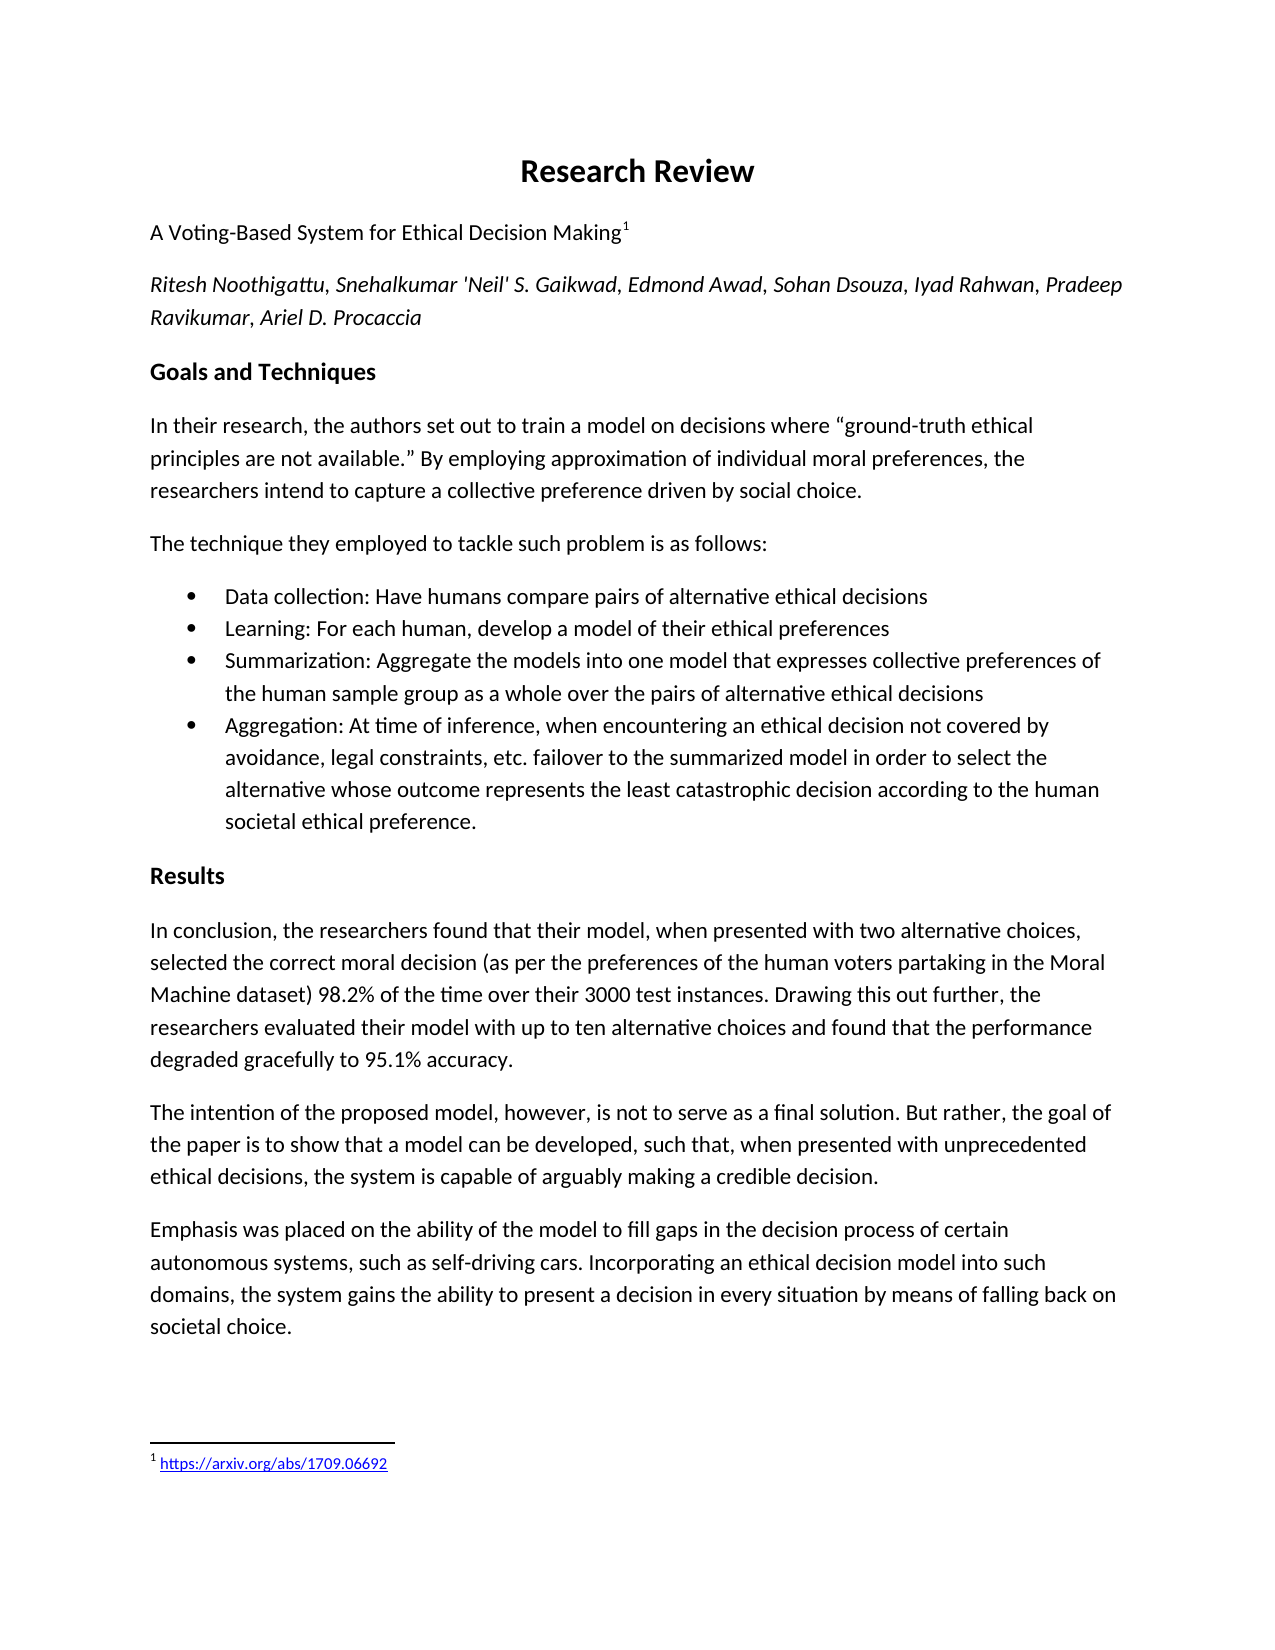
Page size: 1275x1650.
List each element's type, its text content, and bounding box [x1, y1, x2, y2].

text In conclusion, the researchers found that their model, when presented with two alternative choices, selected the correct moral decision (as per the preferences of the human voters partaking in the Moral Machine dataset) 98.2% of the time over their 3000 test instances. Drawing this out further, the researchers evaluated their model with up to ten alternative choices and found that the performance degraded gracefully to 95.1% accuracy. [150, 916, 1125, 1073]
text Goals and Techniques [150, 356, 1125, 386]
list Data collection: Have humans compare pairs of alternative ethical decisions [187, 582, 1125, 610]
text A Voting-Based System for Ethical Decision Making [150, 218, 1125, 246]
text The technique they employed to tackle such problem is as follows: [150, 529, 1125, 557]
text The intention of the proposed model, however, is not to serve as a final solution. But rather, the goal of the paper is to show that a model can be developed, such that, when presented with unprecedented ethical decisions, the system is capable of arguably making a credible decision. [150, 1098, 1125, 1190]
list Aggregation: At time of inference, when encountering an ethical decision not covered by avoidance, legal constraints, etc. failover to the summarized model in order to select the alternative whose outcome represents the least catastrophic decision according to the human societal ethical preference. [187, 711, 1125, 835]
text Ritesh Noothigattu, Snehalkumar 'Neil' S. Gaikwad, Edmond Awad, Sohan Dsouza, Iyad Rahwan, Pradeep Ravikumar, Ariel D. Procaccia [150, 271, 1125, 331]
list Summarization: Aggregate the models into one model that expresses collective preferences of the human sample group as a whole over the pairs of alternative ethical decisions [187, 646, 1125, 707]
text Research Review [150, 150, 1125, 191]
text Emphasis was placed on the ability of the model to fill gaps in the decision process of certain autonomous systems, such as self-driving cars. Incorporating an ethical decision model into such domains, the system gains the ability to present a decision in every situation by means of falling back on societal choice. [150, 1215, 1125, 1340]
text In their research, the authors set out to train a model on decisions where “ground-truth ethical principles are not available.” By employing approximation of individual moral preferences, the researchers intend to capture a collective preference driven by social choice. [150, 412, 1125, 504]
list Learning: For each human, develop a model of their ethical preferences [187, 614, 1125, 642]
text Results [150, 860, 1125, 891]
